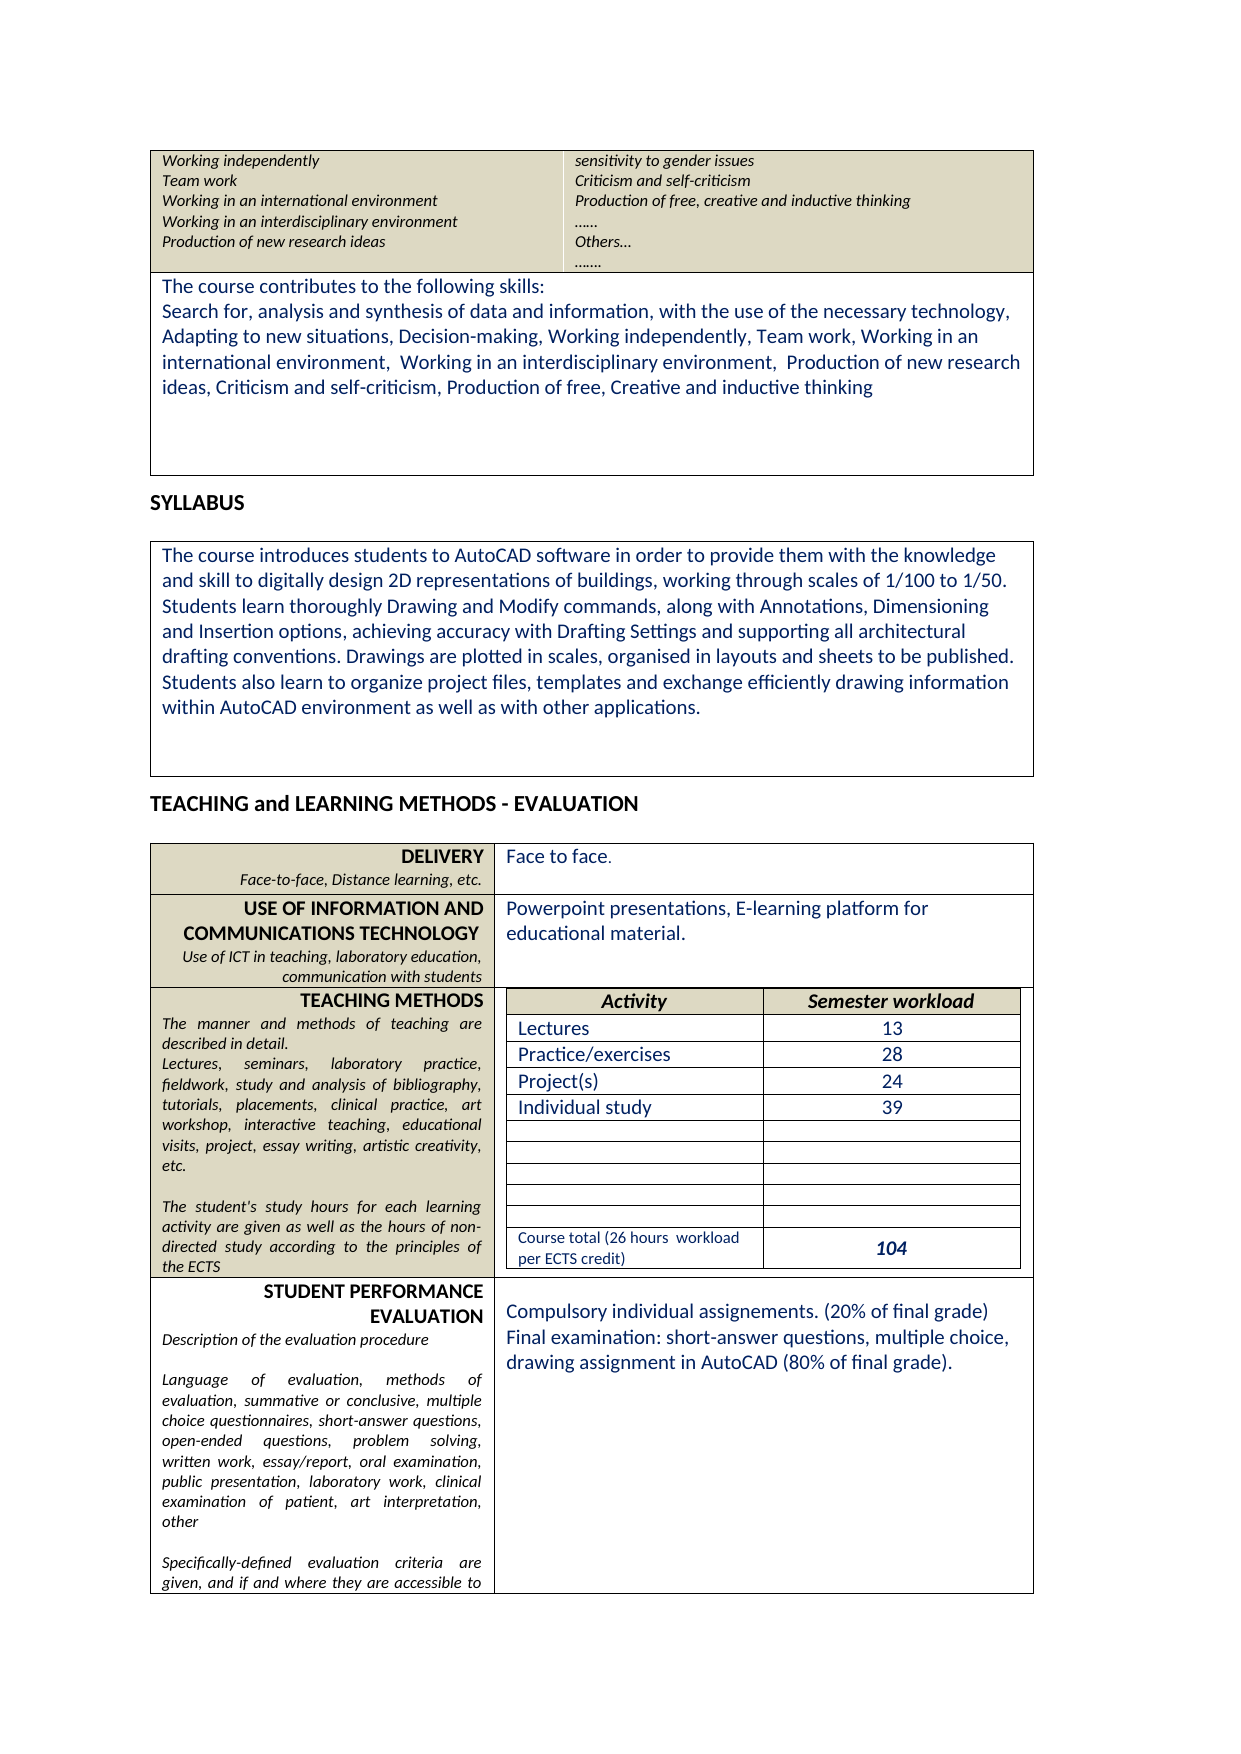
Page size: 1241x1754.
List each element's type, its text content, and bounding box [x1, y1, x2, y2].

table_header The course introduces students to AutoCAD software in order to provide them with the knowledge and skill to digitally design 2D representations of buildings, working through scales of 1/100 to 1/50. Students learn thoroughly Drawing and Modify commands, along with Annotations, Dimensioning and Insertion options, achieving accuracy with Drafting Settings and supporting all architectural drafting conventions. Drawings are plotted in scales, organised in layouts and sheets to be published. Students also learn to organize project files, templates and exchange efficiently drawing information within AutoCAD environment as well as with other applications. [151, 542, 1033, 776]
table_header DELIVERY Face-to-face, Distance learning, etc. [151, 844, 494, 894]
table_cell Powerpoint presentations, E-learning platform for educational material. [495, 895, 1033, 987]
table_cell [564, 151, 1033, 272]
table_cell [495, 988, 1033, 1277]
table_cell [495, 1278, 1033, 1593]
table_cell TEACHING METHODS The manner and methods of teaching are described in detail. Lectures, seminars, laboratory practice, fieldwork, study and analysis of bibliography, tutorials, placements, clinical practice, art workshop, interactive teaching, educational visits, project, essay writing, artistic creativity, etc. The student's study hours for each learning activity are given as well as the hours of non-directed study according to the principles of the ECTS [151, 988, 494, 1277]
table_header Face to face. [495, 844, 1033, 894]
text SYLLABUS [150, 488, 1090, 516]
table_cell USE OF INFORMATION AND COMMUNICATIONS TECHNOLOGY Use of ICT in teaching, laboratory education, communication with students [151, 895, 494, 987]
text TEACHING and LEARNING METHODS - EVALUATION [150, 789, 1090, 817]
table_cell The course contributes to the following skills: Search for, analysis and synthesis of data and information, with the use of the necessary technology, Adapting to new situations, Decision-making, Working independently, Team work, Working in an international environment, Working in an interdisciplinary environment, Production of new research ideas, Criticism and self-criticism, Production of free, Creative and inductive thinking [151, 273, 1033, 474]
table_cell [151, 151, 563, 272]
